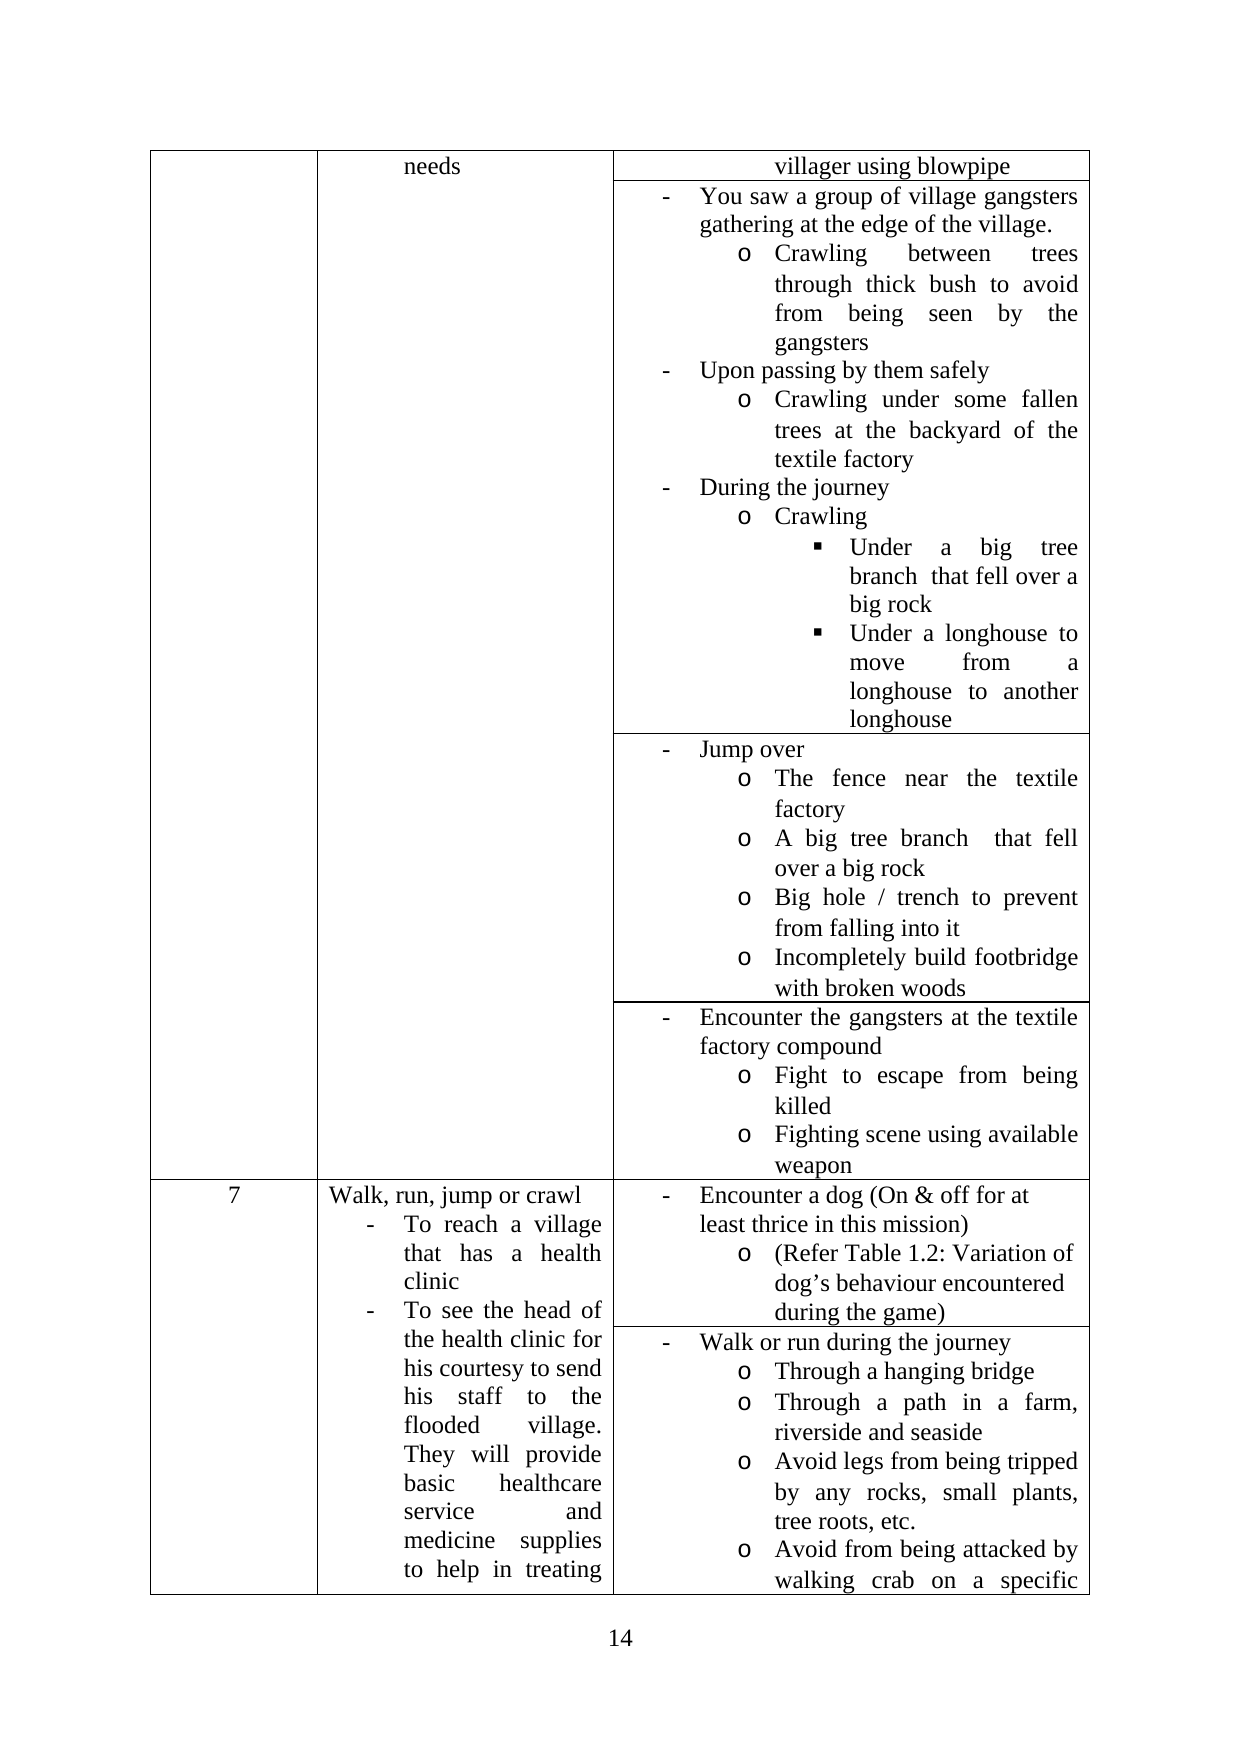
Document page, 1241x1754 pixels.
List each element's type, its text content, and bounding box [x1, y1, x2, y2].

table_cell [614, 151, 1089, 180]
table_cell Encounter a dog (On & off for at least thrice in this mission) (Refer Table 1.2: Variation of dog’s behaviour encountered during the game) [614, 1180, 1089, 1326]
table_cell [614, 1327, 1089, 1594]
table_cell Jump over The fence near the textile factory A big tree branch that fell over a big rock Big hole / trench to prevent from falling into it Incompletely build footbridge with broken woods [614, 734, 1089, 1001]
table_cell 7 [151, 1180, 317, 1594]
table_cell Encounter the gangsters at the textile factory compound Fight to escape from being killed Fighting scene using available weapon [614, 1003, 1089, 1179]
table_cell You saw a group of village gangsters gathering at the edge of the village. Crawling between trees through thick bush to avoid from being seen by the gangsters Upon passing by them safely Crawling under some fallen trees at the backyard of the textile factory During the journey Crawling Under a big tree branch that fell over a big rock Under a longhouse to move from a longhouse to another longhouse [614, 181, 1089, 733]
table_cell Walk, run, jump or crawl To reach a village that has a health clinic To see the head of the health clinic for his courtesy to send his staff to the flooded village. They will provide basic healthcare service and medicine supplies to help in treating the flood victim who are sick Then, you will proceed to another village to get other needs [318, 1180, 613, 1594]
